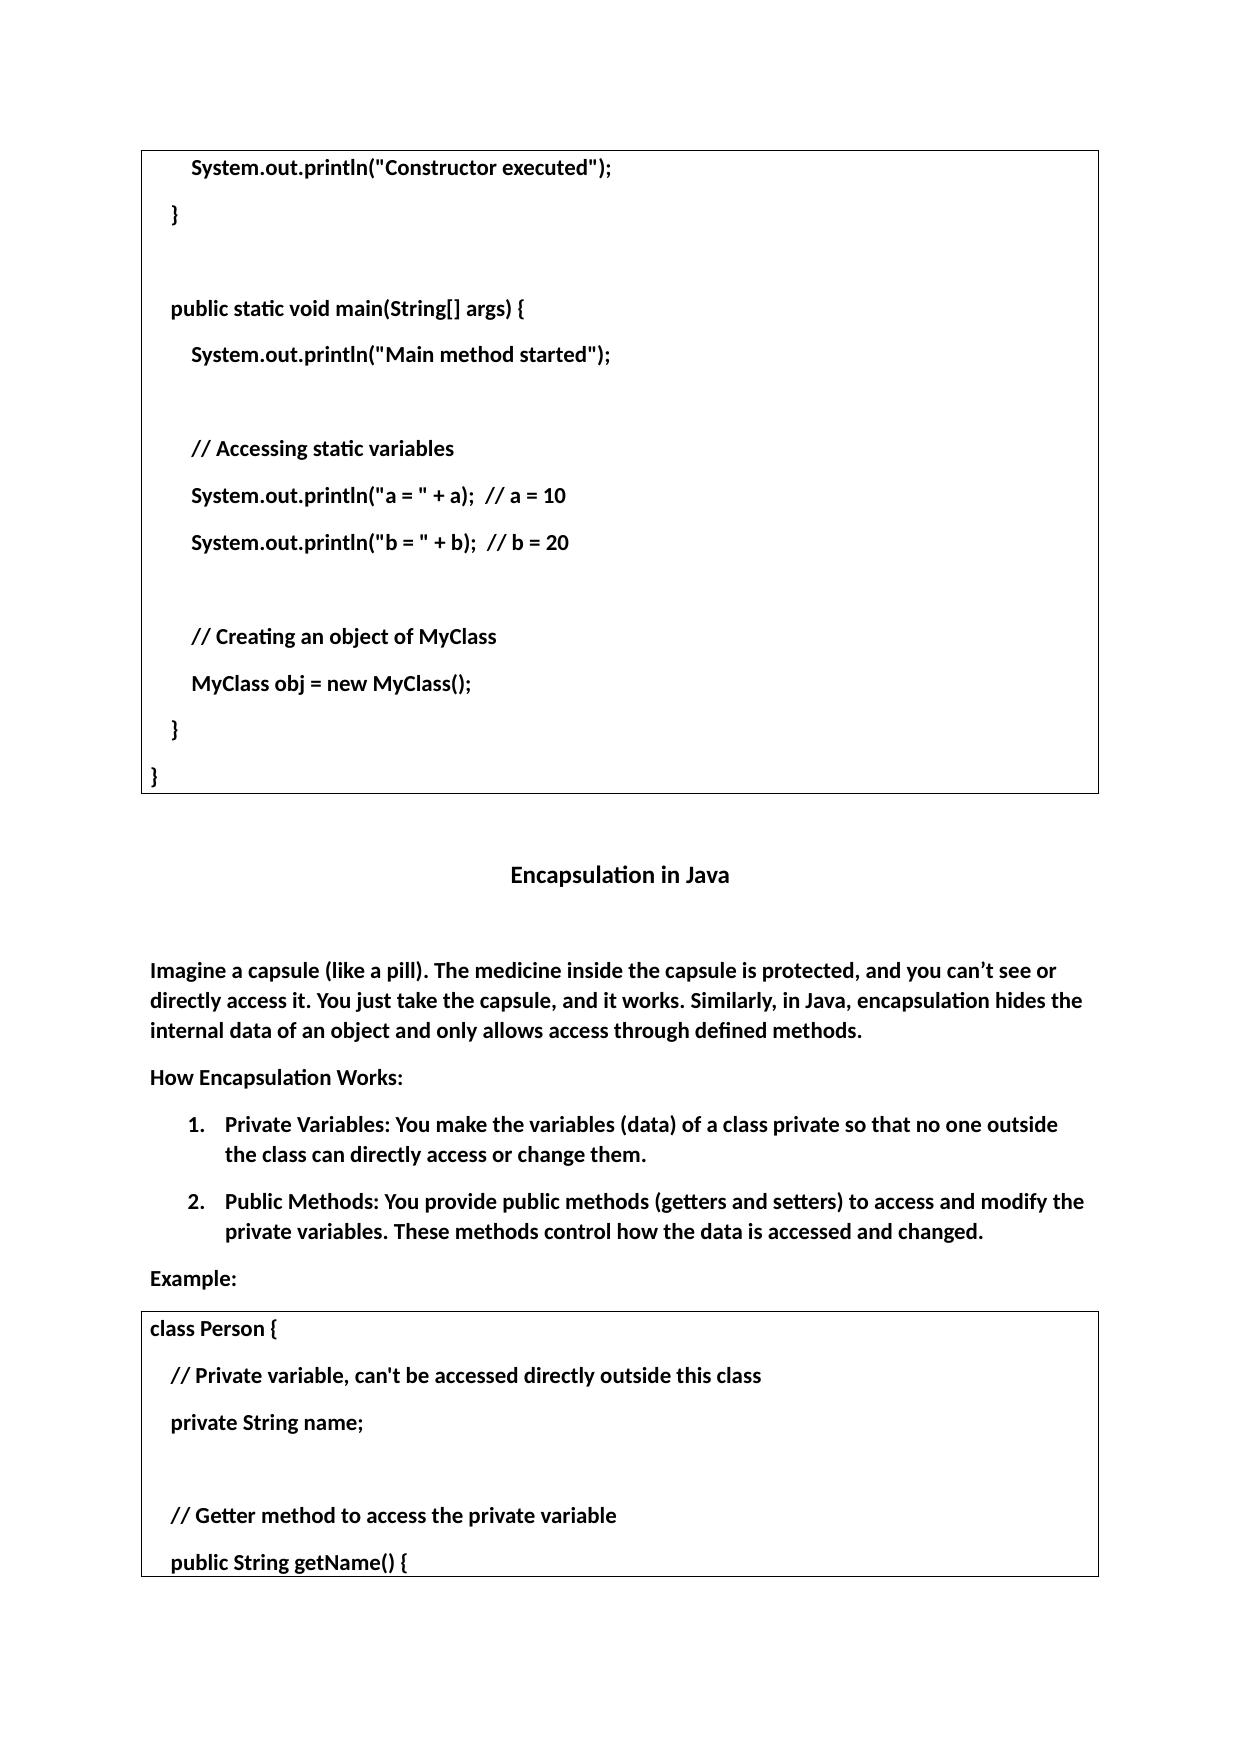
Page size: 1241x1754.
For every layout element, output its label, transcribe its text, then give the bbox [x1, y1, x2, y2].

text Encapsulation in Java [150, 859, 1090, 890]
text Imagine a capsule (like a pill). The medicine inside the capsule is protected, and you can’t see or directly access it. You just take the capsule, and it works. Similarly, in Java, encapsulation hides the internal data of an object and only allows access through defined methods. [150, 956, 1090, 1044]
text class Person { [142, 1312, 1098, 1342]
text // Private variable, can't be accessed directly outside this class [142, 1358, 1098, 1389]
text System.out.println("Main method started"); [142, 337, 1098, 369]
text System.out.println("b = " + b); // b = 20 [142, 525, 1098, 556]
text System.out.println("Constructor executed"); [142, 151, 1098, 181]
text MyClass obj = new MyClass(); [142, 666, 1098, 697]
text public String getName() { [142, 1545, 1098, 1576]
list Public Methods: You provide public methods (getters and setters) to access and modify the private variables. These methods control how the data is accessed and changed. [187, 1187, 1090, 1245]
text public static void main(String[] args) { [142, 291, 1098, 322]
text System.out.println("a = " + a); // a = 10 [142, 478, 1098, 509]
text How Encapsulation Works: [150, 1063, 1090, 1091]
text } [142, 759, 1098, 793]
text } [142, 197, 1098, 228]
text } [142, 712, 1098, 744]
text private String name; [142, 1405, 1098, 1436]
text // Creating an object of MyClass [142, 619, 1098, 650]
text Example: [150, 1264, 1090, 1292]
list Private Variables: You make the variables (data) of a class private so that no one outside the class can directly access or change them. [187, 1110, 1090, 1168]
text // Accessing static variables [142, 431, 1098, 462]
text // Getter method to access the private variable [142, 1498, 1098, 1530]
